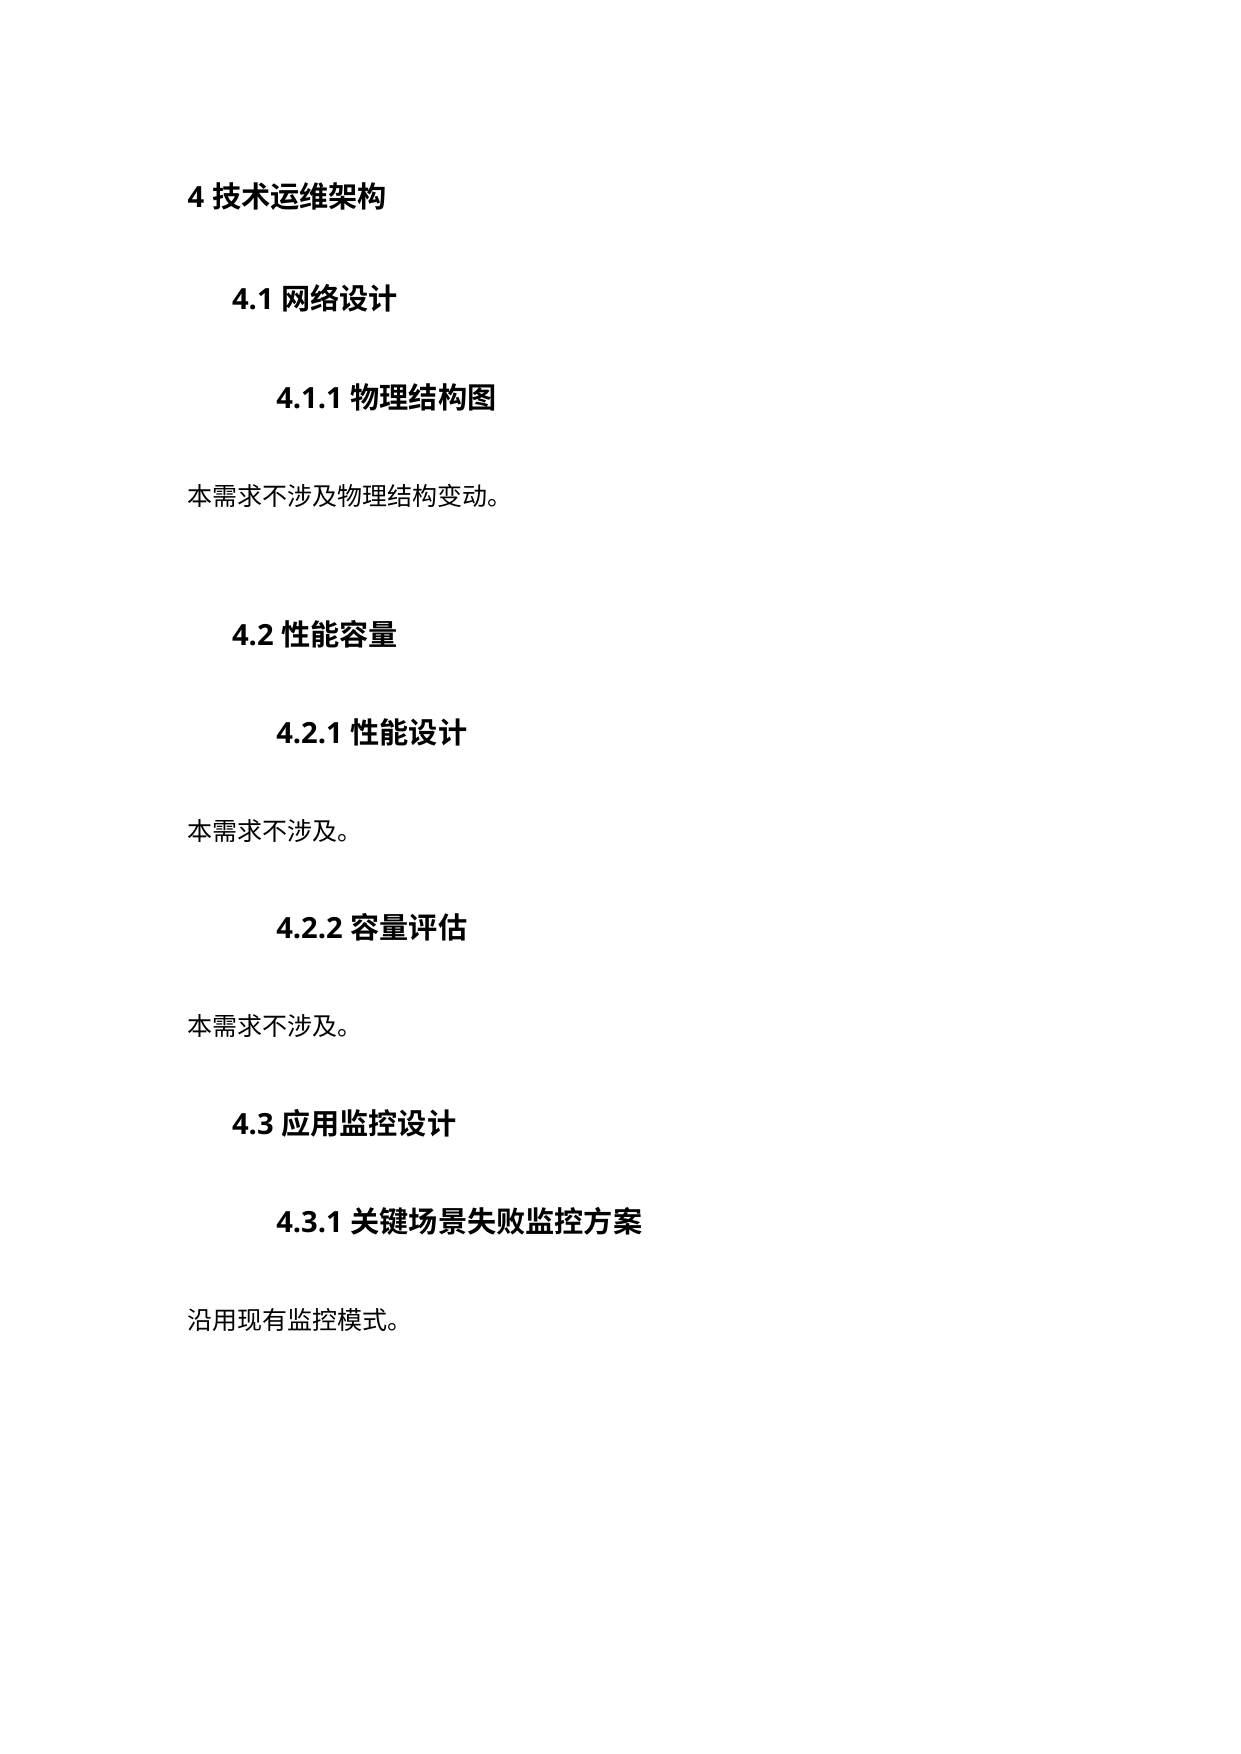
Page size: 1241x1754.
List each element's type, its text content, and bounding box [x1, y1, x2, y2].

subtitle 应用监控设计 [187, 1089, 1053, 1154]
subtitle 性能容量 [187, 600, 1053, 665]
text 本需求不涉及。 [187, 992, 1053, 1057]
subtitle 性能设计 [187, 698, 1053, 763]
subtitle 技术运维架构 [187, 162, 1053, 227]
subtitle 网络设计 [187, 265, 1053, 330]
text 本需求不涉及物理结构变动。 [187, 462, 1053, 527]
text 沿用现有监控模式。 [187, 1286, 1053, 1351]
text 本需求不涉及。 [187, 797, 1053, 862]
subtitle 关键场景失败监控方案 [187, 1187, 1053, 1252]
subtitle 容量评估 [187, 894, 1053, 959]
subtitle 物理结构图 [187, 363, 1053, 428]
